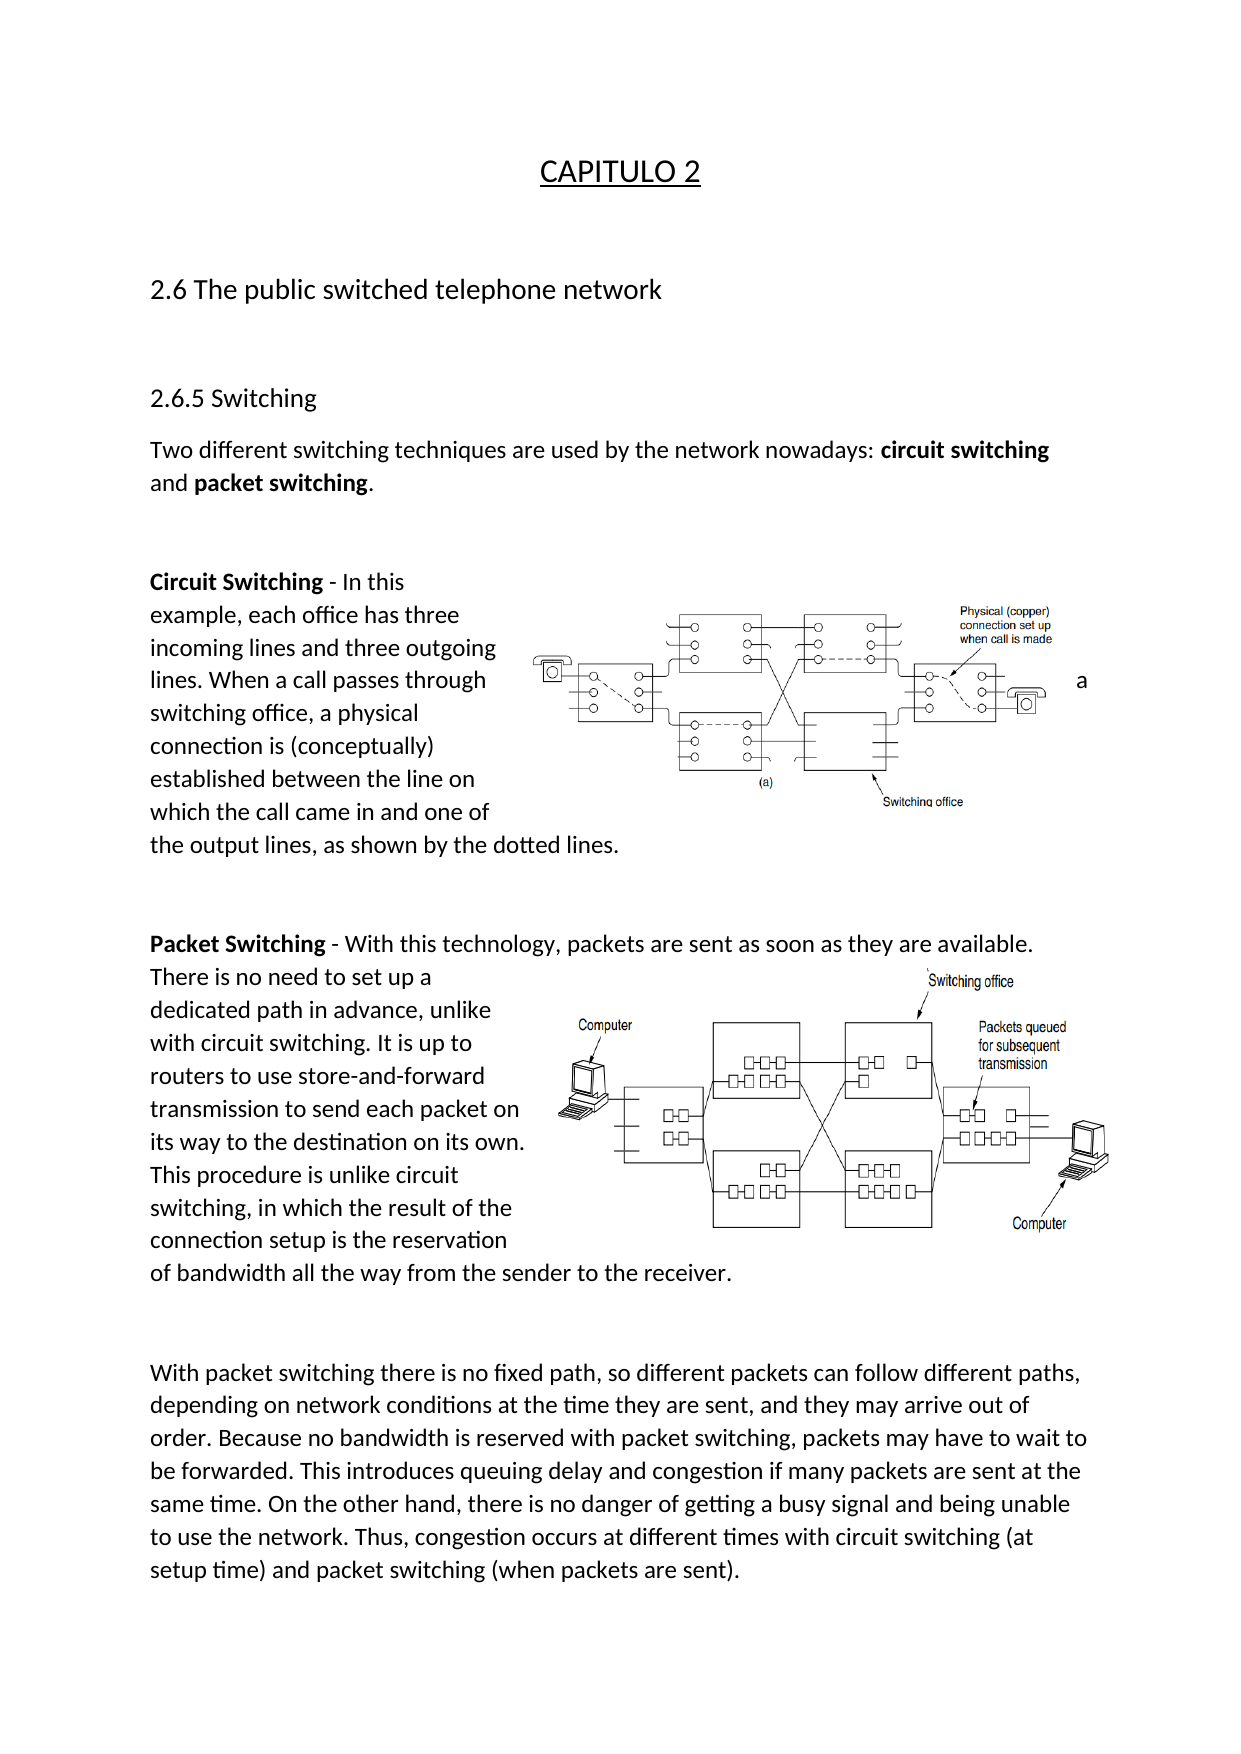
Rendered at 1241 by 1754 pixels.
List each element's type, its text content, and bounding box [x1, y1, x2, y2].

text Two different switching techniques are used by the network nowadays: circuit switching and packet switching. [150, 434, 1090, 497]
text 2.6 The public switched telephone network [150, 271, 1090, 307]
text With packet switching there is no fixed path, so different packets can follow different paths, depending on network conditions at the time they are sent, and they may arrive out of order. Because no bandwidth is reserved with packet switching, packets may have to wait to be forwarded. This introduces queuing delay and congestion if many packets are sent at the same time. On the other hand, there is no danger of getting a busy signal and being unable to use the network. Thus, congestion occurs at different times with circuit switching (at setup time) and packet switching (when packets are sent). [150, 1357, 1090, 1585]
text 2.6.5 Switching [150, 381, 1090, 414]
picture [519, 593, 1058, 807]
text CAPITULO 2 [150, 150, 1090, 191]
picture [548, 968, 1114, 1234]
